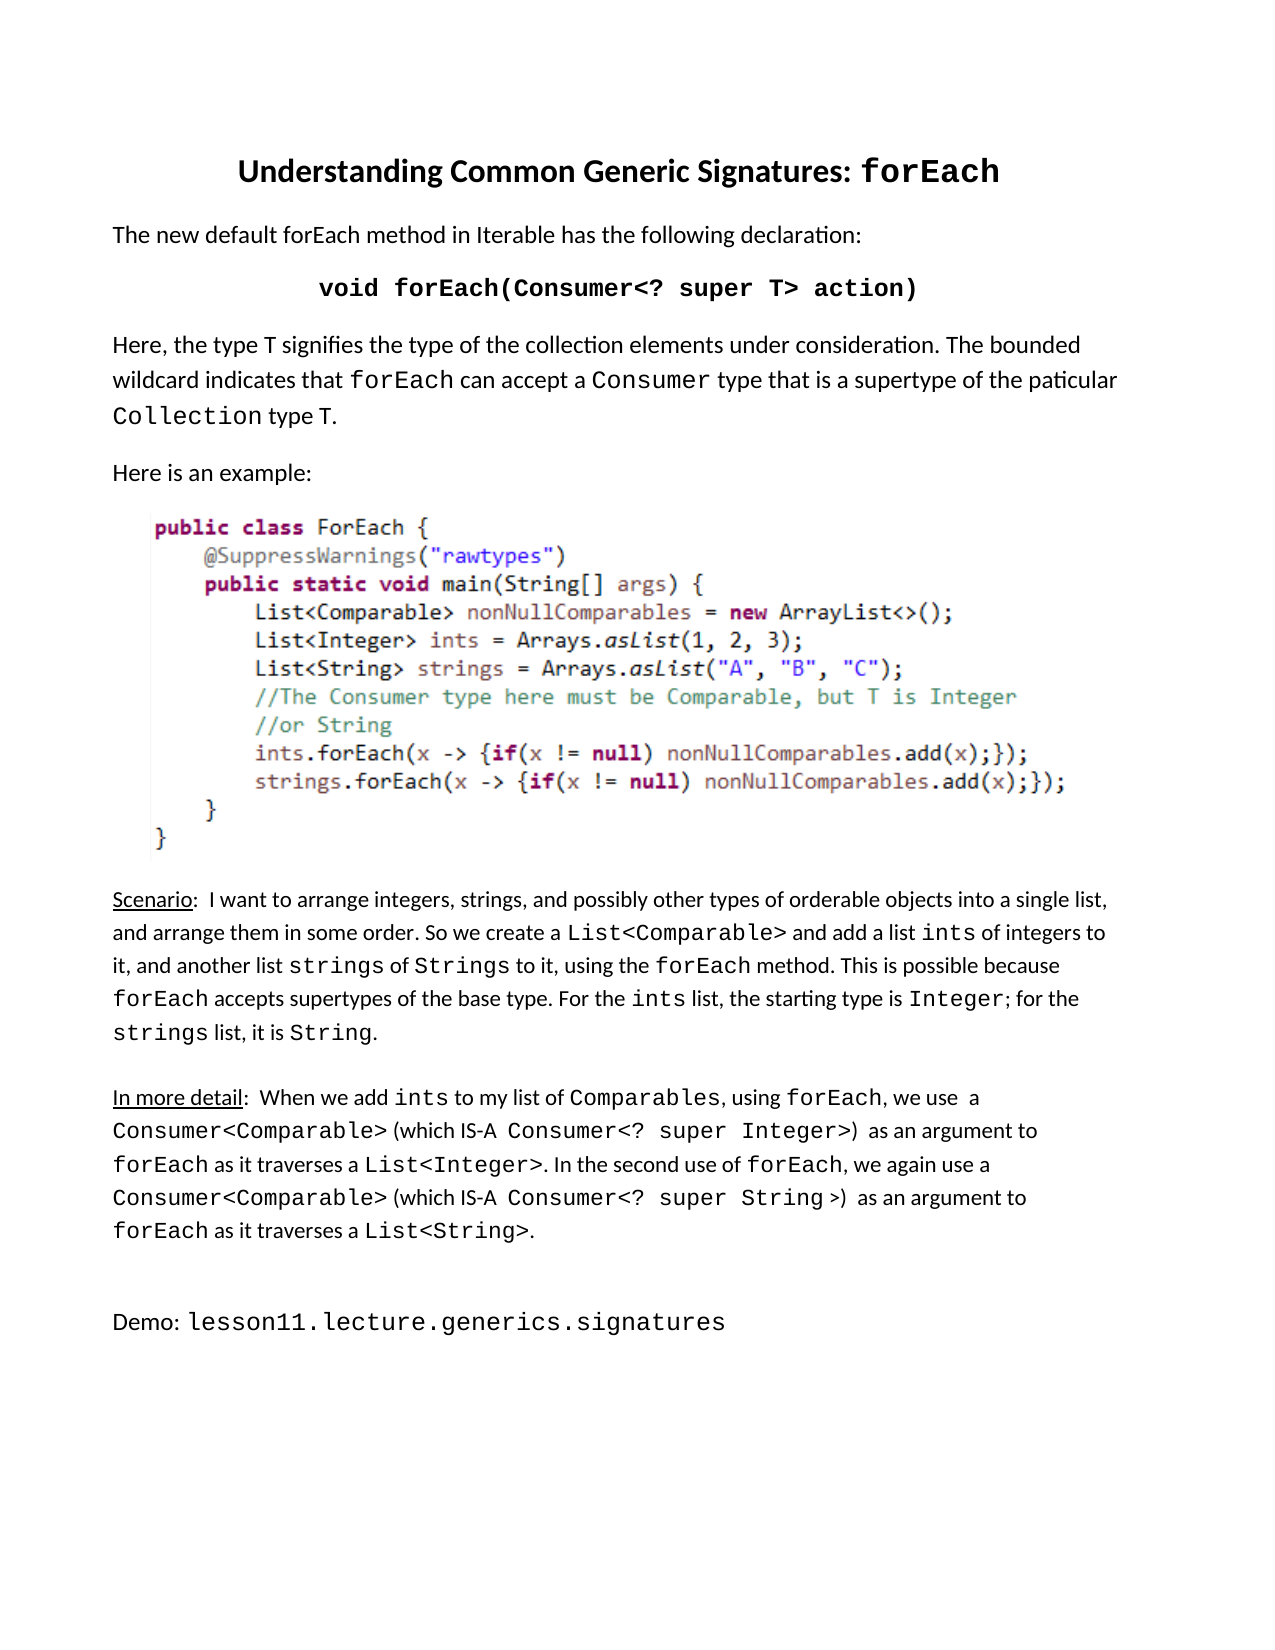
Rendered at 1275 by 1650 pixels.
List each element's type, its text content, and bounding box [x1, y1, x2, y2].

text The new default forEach method in Iterable has the following declaration: [112, 220, 1125, 250]
text Here, the type T signifies the type of the collection elements under consideration. The bounded wildcard indicates that forEach can accept a Consumer type that is a supertype of the paticular Collection type T. [112, 329, 1125, 432]
text Scenario: I want to arrange integers, strings, and possibly other types of orderable objects into a single list, and arrange them in some order. So we create a List<Comparable> and add a list ints of integers to it, and another list strings of Strings to it, using the forEach method. This is possible because forEach accepts supertypes of the base type. For the ints list, the starting type is Integer; for the strings list, it is String. In more detail: When we add ints to my list of Comparables, using forEach, we use a Consumer<Comparable> (which IS-A Consumer<? super Integer>) as an argument to forEach as it traverses a List<Integer>. In the second use of forEach, we again use a Consumer<Comparable> (which IS-A Consumer<? super String >) as an argument to forEach as it traverses a List<String>. [112, 885, 1125, 1246]
text Here is an example: [112, 457, 1125, 488]
text void forEach(Consumer<? super T> action) [112, 276, 1125, 304]
picture [150, 513, 1086, 861]
text Demo: lesson11.lecture.generics.signatures [112, 1271, 1125, 1338]
text Understanding Common Generic Signatures: forEach [112, 150, 1125, 192]
